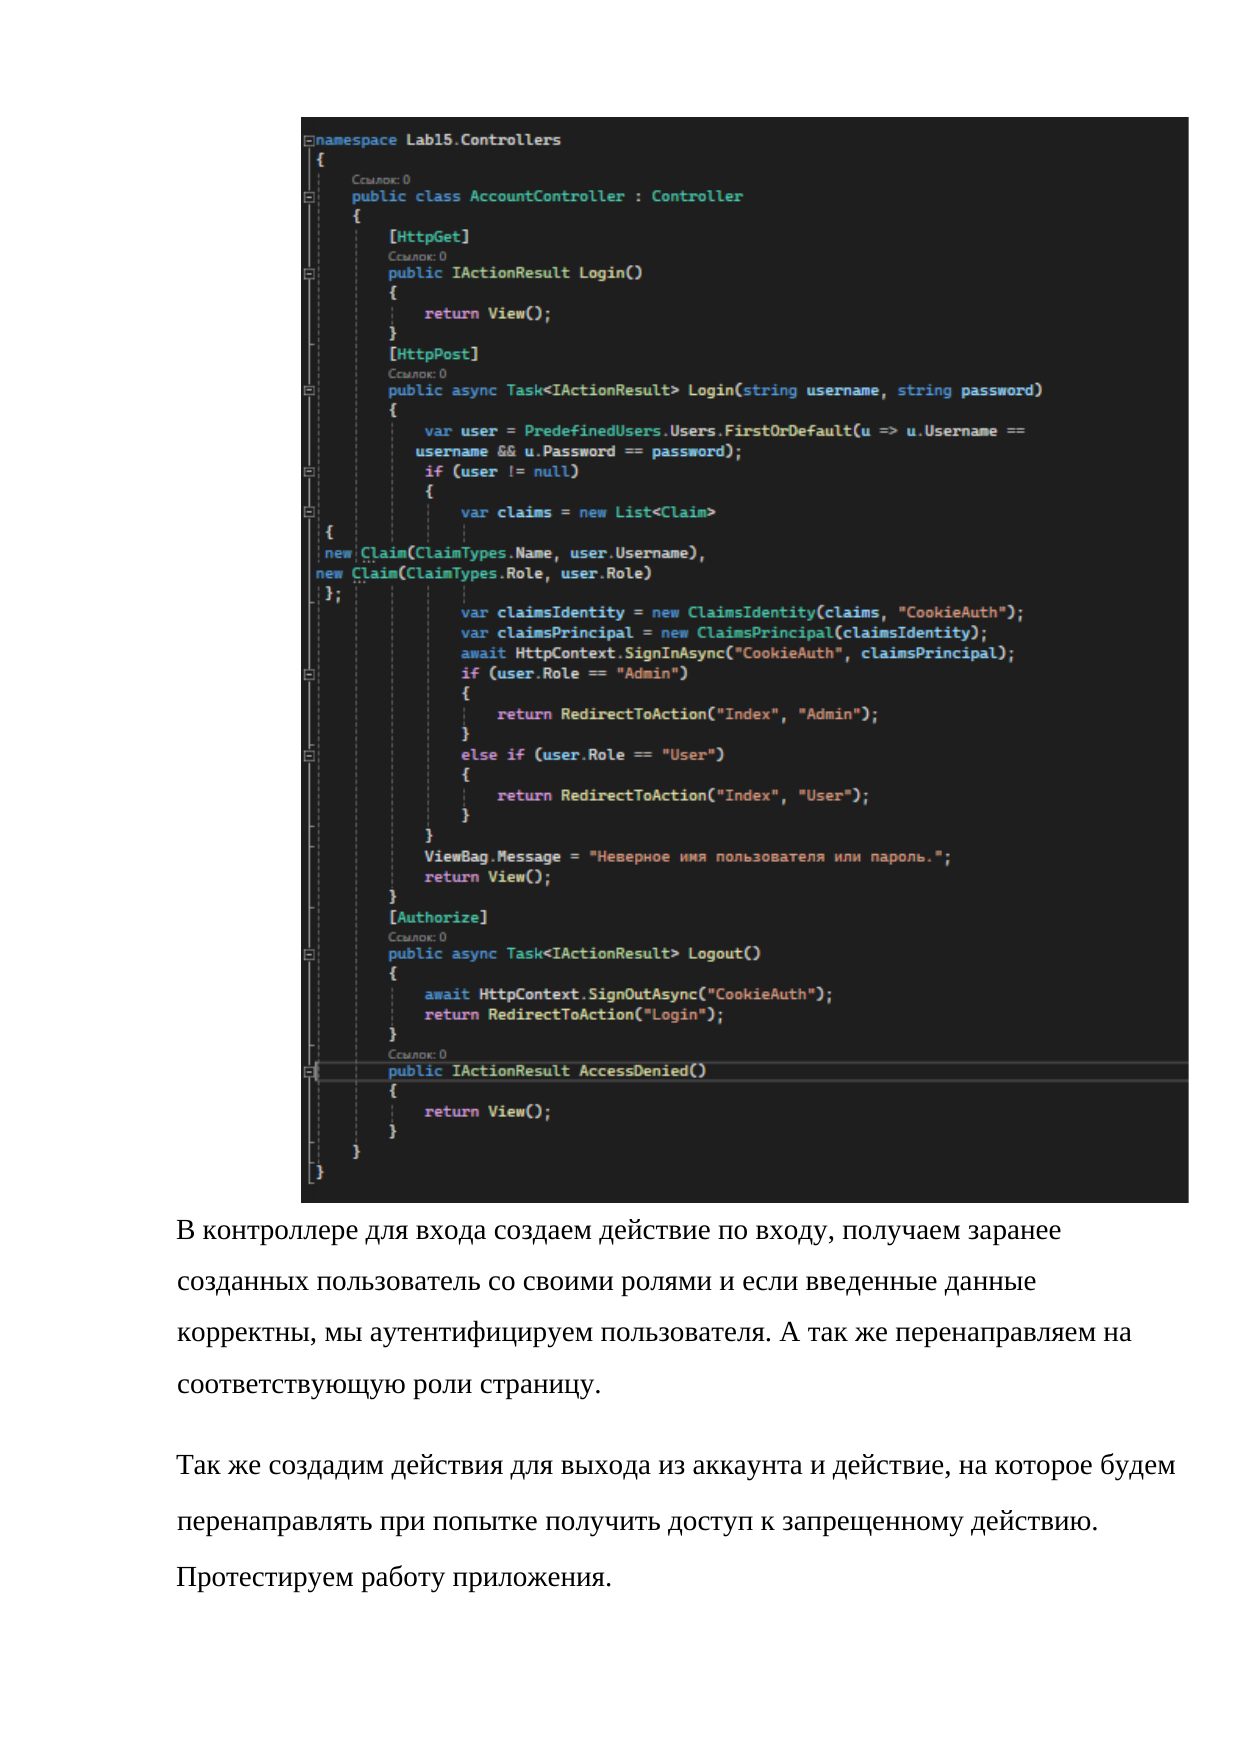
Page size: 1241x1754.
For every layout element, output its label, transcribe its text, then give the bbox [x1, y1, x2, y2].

text Так же создадим действия для выхода из аккаунта и действие, на которое будем перенаправлять при попытке получить доступ к запрещенному действию. [176, 1447, 1184, 1537]
picture [301, 117, 1189, 1203]
text Протестируем работу приложения. [176, 1559, 1184, 1593]
text В контроллере для входа создаем действие по входу, получаем заранее созданных пользователь со своими ролями и если введенные данные корректны, мы аутентифицируем пользователя. А так же перенаправляем на соответствующую роли страницу. [176, 1212, 1184, 1399]
